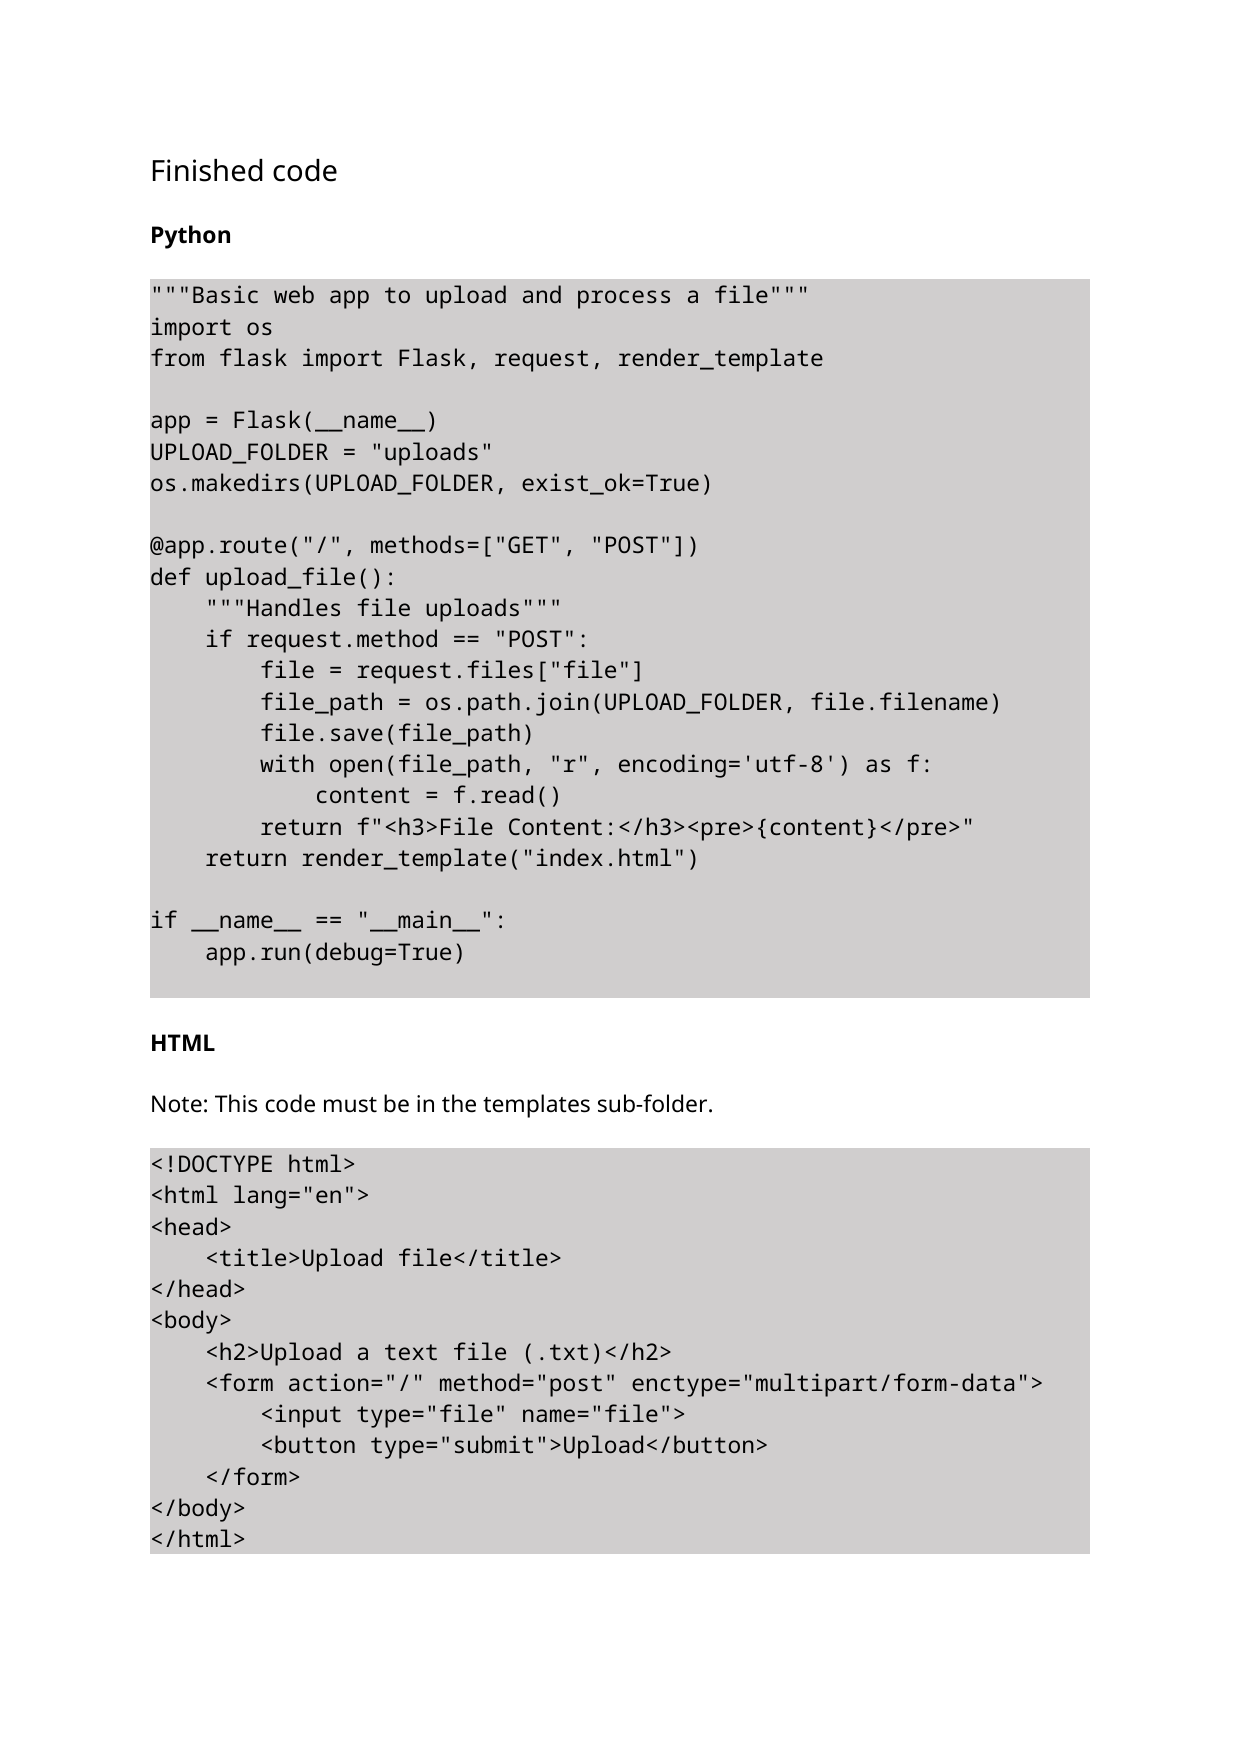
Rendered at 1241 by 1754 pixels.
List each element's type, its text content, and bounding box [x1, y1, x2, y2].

text <button type="submit">Upload</button> [150, 1429, 1090, 1461]
text <form action="/" method="post" enctype="multipart/form-data"> [150, 1367, 1090, 1398]
text <h2>Upload a text file (.txt)</h2> [150, 1336, 1090, 1367]
text file_path = os.path.join(UPLOAD_FOLDER, file.filename) [150, 686, 1090, 717]
text Note: This code must be in the templates sub-folder. [150, 1088, 1090, 1119]
text UPLOAD_FOLDER = "uploads" [150, 436, 1090, 467]
text <body> [150, 1304, 1090, 1336]
text """Basic web app to upload and process a file""" [150, 279, 1090, 311]
text @app.route("/", methods=["GET", "POST"]) [150, 529, 1090, 561]
text return f"<h3>File Content:</h3><pre>{content}</pre>" [150, 811, 1090, 842]
text </form> [150, 1461, 1090, 1492]
text return render_template("index.html") [150, 842, 1090, 873]
text os.makedirs(UPLOAD_FOLDER, exist_ok=True) [150, 467, 1090, 498]
text """Handles file uploads""" [150, 592, 1090, 623]
text content = f.read() [150, 779, 1090, 811]
text with open(file_path, "r", encoding='utf-8') as f: [150, 748, 1090, 779]
text def upload_file(): [150, 561, 1090, 592]
text <input type="file" name="file"> [150, 1398, 1090, 1429]
text Python [150, 219, 1090, 250]
text file.save(file_path) [150, 717, 1090, 748]
text HTML [150, 1027, 1090, 1058]
text </body> [150, 1492, 1090, 1523]
text app = Flask(__name__) [150, 404, 1090, 436]
text </html> [150, 1523, 1090, 1554]
text file = request.files["file"] [150, 654, 1090, 686]
text from flask import Flask, request, render_template [150, 342, 1090, 373]
text <head> [150, 1211, 1090, 1242]
text <html lang="en"> [150, 1179, 1090, 1211]
text <title>Upload file</title> [150, 1242, 1090, 1273]
text if __name__ == "__main__": [150, 904, 1090, 936]
text import os [150, 311, 1090, 342]
text </head> [150, 1273, 1090, 1304]
text <!DOCTYPE html> [150, 1148, 1090, 1179]
text app.run(debug=True) [150, 936, 1090, 967]
subtitle Finished code [150, 150, 1090, 190]
text if request.method == "POST": [150, 623, 1090, 654]
